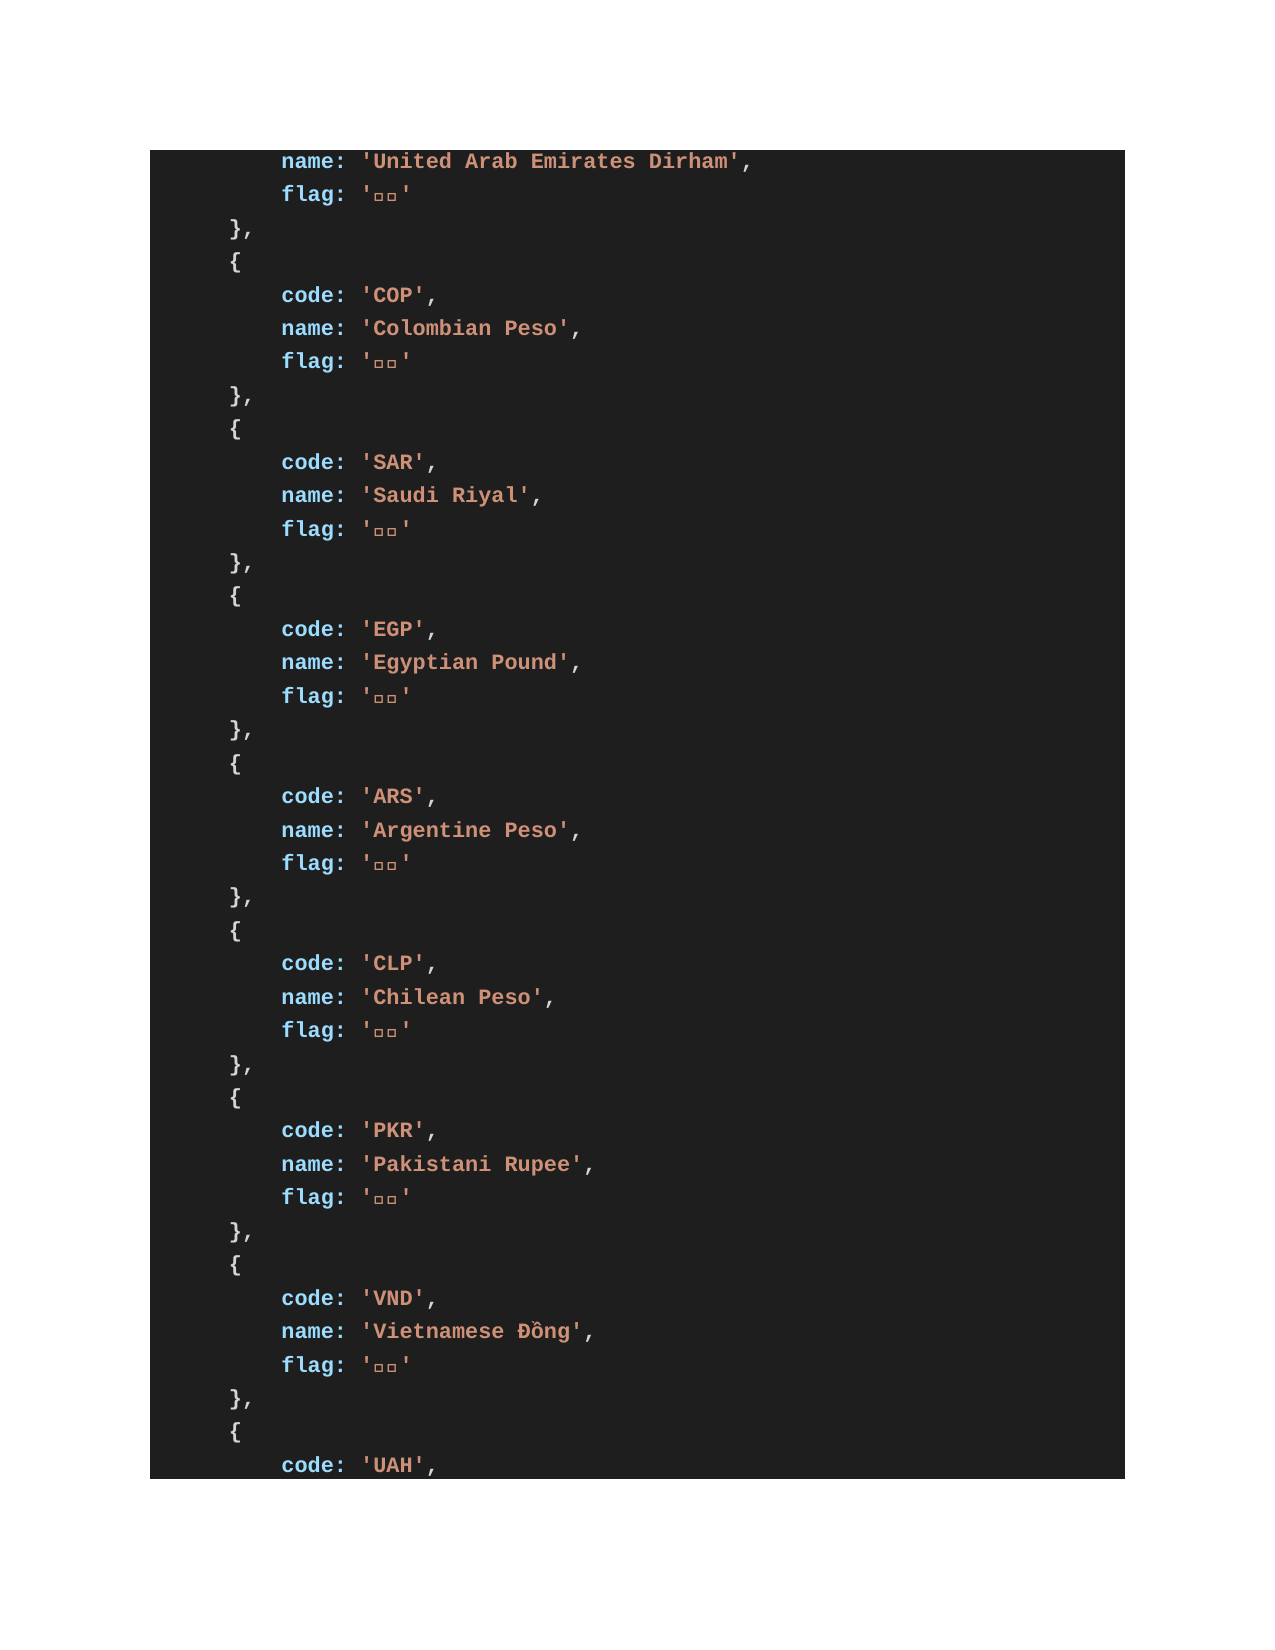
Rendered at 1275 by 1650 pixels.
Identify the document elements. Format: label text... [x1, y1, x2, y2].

text name: 'Argentine Peso', [150, 819, 1125, 843]
text }, [150, 217, 1125, 242]
text }, [150, 551, 1125, 576]
text code: 'COP', [150, 284, 1125, 308]
text { [150, 250, 1125, 275]
text code: 'SAR', [150, 451, 1125, 476]
text name: 'Egyptian Pound', [150, 652, 1125, 676]
text }, [150, 1053, 1125, 1078]
text }, [150, 1220, 1125, 1245]
text { [150, 752, 1125, 777]
text { [150, 585, 1125, 609]
text name: 'United Arab Emirates Dirham', [150, 150, 1125, 175]
text }, [150, 886, 1125, 910]
text code: 'CLP', [150, 952, 1125, 977]
text flag: '🇵🇰' [150, 1187, 1125, 1211]
text }, [150, 1387, 1125, 1412]
text flag: '🇨🇱' [150, 1019, 1125, 1044]
text code: 'PKR', [150, 1120, 1125, 1144]
text code: 'UAH', [150, 1454, 1125, 1479]
text { [150, 1253, 1125, 1278]
text code: 'EGP', [150, 618, 1125, 643]
text { [150, 1086, 1125, 1111]
text flag: '🇸🇦' [150, 518, 1125, 543]
text flag: '🇻🇳' [150, 1354, 1125, 1378]
text { [150, 1421, 1125, 1445]
text name: 'Chilean Peso', [150, 986, 1125, 1011]
text }, [150, 718, 1125, 743]
text name: 'Pakistani Rupee', [150, 1153, 1125, 1178]
text flag: '🇪🇬' [150, 685, 1125, 710]
text }, [150, 384, 1125, 409]
text flag: '🇦🇷' [150, 852, 1125, 877]
text code: 'ARS', [150, 785, 1125, 810]
text flag: '🇦🇪' [150, 183, 1125, 208]
text name: 'Vietnamese Đồng', [150, 1320, 1125, 1345]
text { [150, 919, 1125, 944]
text name: 'Saudi Riyal', [150, 484, 1125, 509]
text name: 'Colombian Peso', [150, 317, 1125, 342]
text { [150, 417, 1125, 442]
text code: 'VND', [150, 1287, 1125, 1312]
text flag: '🇨🇴' [150, 351, 1125, 375]
